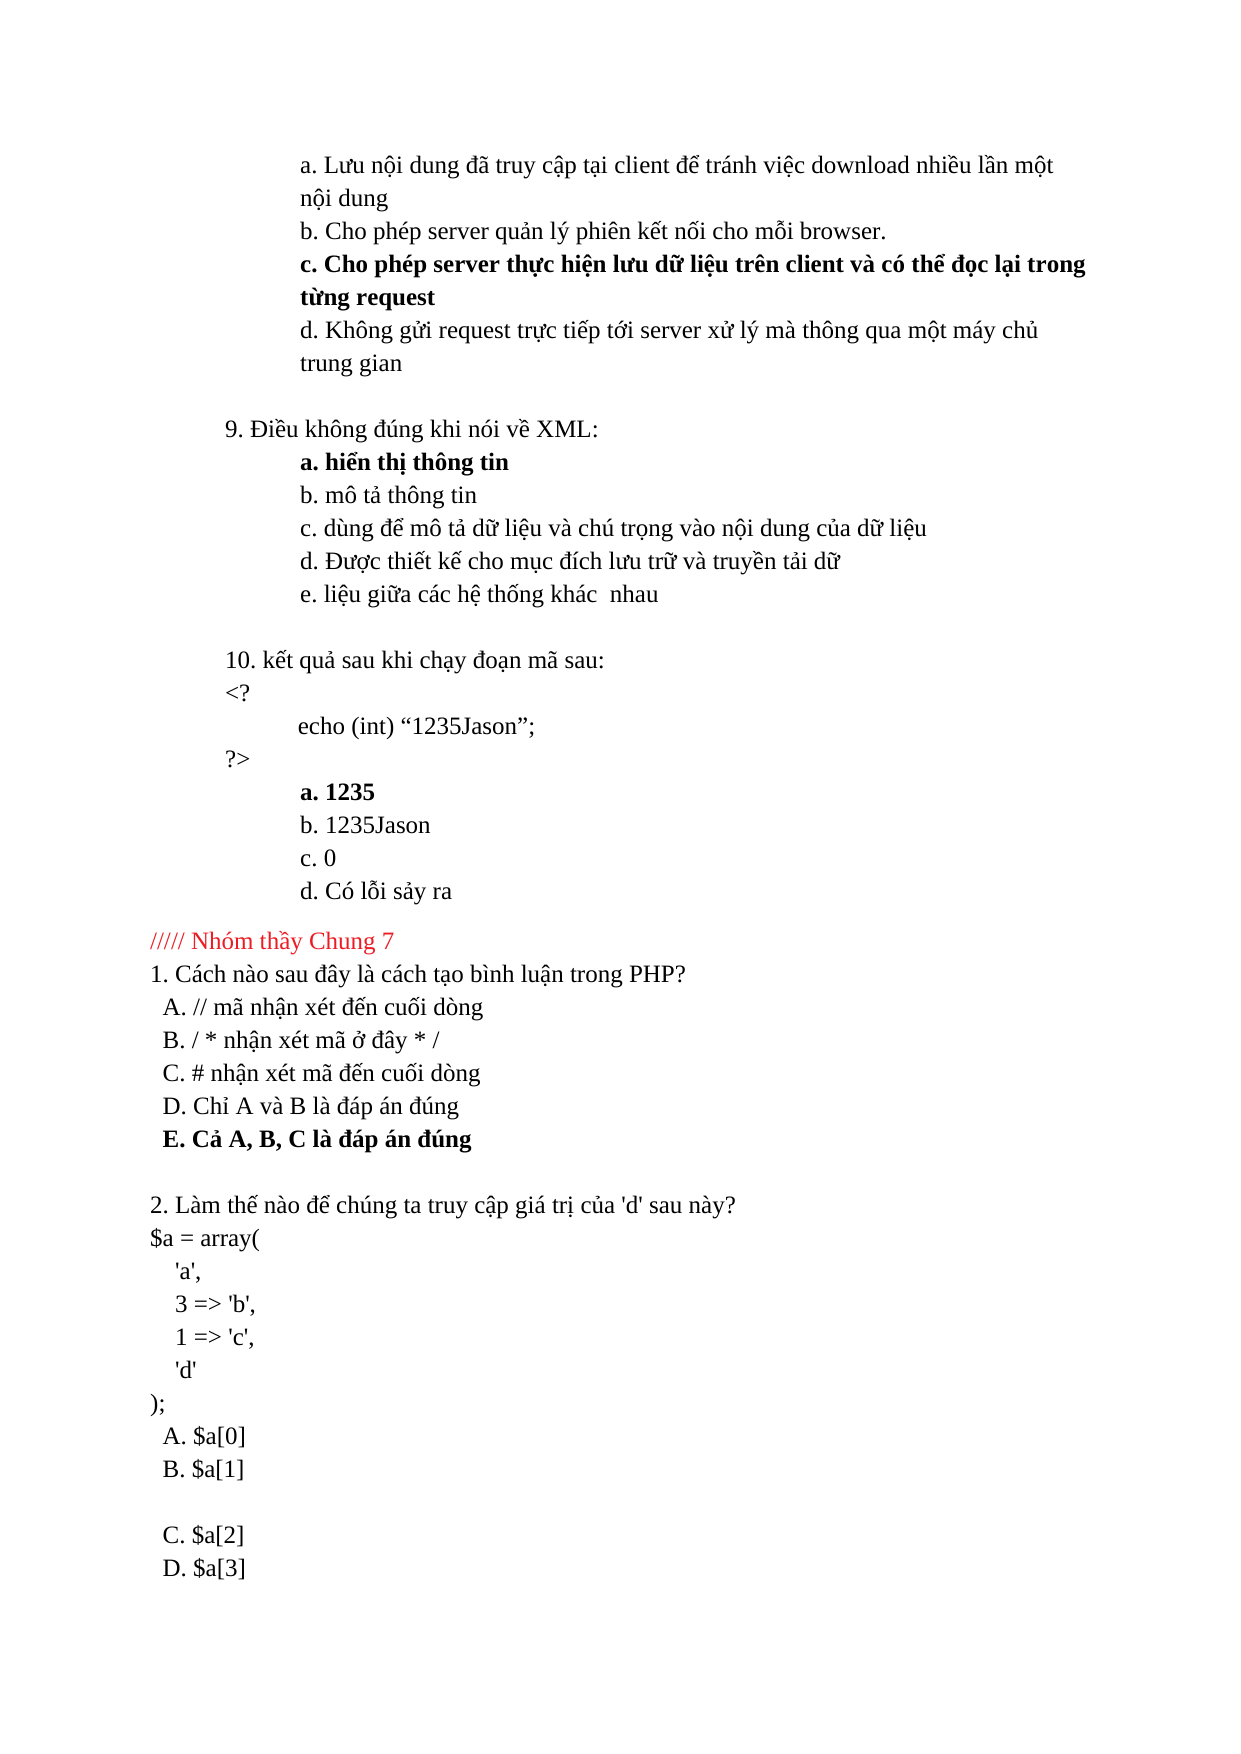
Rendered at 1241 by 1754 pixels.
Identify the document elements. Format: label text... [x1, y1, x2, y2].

list ?> [225, 744, 1090, 773]
text C. $a[2] [150, 1521, 1090, 1549]
list d. Có lỗi sảy ra [300, 876, 1090, 905]
text 1 => 'c', [150, 1322, 1090, 1351]
text ///// Nhóm thầy Chung 7 [150, 926, 1090, 955]
list c. dùng để mô tả dữ liệu và chú trọng vào nội dung của dữ liệu [300, 513, 1090, 542]
text 2. Làm thế nào để chúng ta truy cập giá trị của 'd' sau này? [150, 1190, 1090, 1219]
list b. Cho phép server quản lý phiên kết nối cho mỗi browser. [300, 216, 1090, 245]
list a. 1235 [300, 777, 1090, 806]
text 'a', [150, 1256, 1090, 1285]
list e. liệu giữa các hệ thống khác nhau [300, 579, 1090, 608]
text B. $a[1] [150, 1454, 1090, 1483]
text 1. Cách nào sau đây là cách tạo bình luận trong PHP? [150, 959, 1090, 988]
text $a = array( [150, 1223, 1090, 1252]
list <? [225, 678, 1090, 707]
text A. $a[0] [150, 1421, 1090, 1450]
list c. Cho phép server thực hiện lưu dữ liệu trên client và có thể đọc lại trong từng request [300, 249, 1090, 311]
text B. / * nhận xét mã ở đây * / [150, 1025, 1090, 1054]
text D. Chỉ A và B là đáp án đúng [150, 1091, 1090, 1120]
text E. Cả A, B, C là đáp án đúng [150, 1124, 1090, 1153]
list c. 0 [300, 843, 1090, 872]
list b. mô tả thông tin [300, 480, 1090, 509]
list d. Không gửi request trực tiếp tới server xử lý mà thông qua một máy chủ trung gian [300, 315, 1090, 377]
list a. hiển thị thông tin [300, 447, 1090, 476]
text ); [150, 1388, 1090, 1417]
text 'd' [150, 1355, 1090, 1384]
list 9. Điều không đúng khi nói về XML: [225, 414, 1090, 443]
text 3 => 'b', [150, 1289, 1090, 1318]
text D. $a[3] [150, 1553, 1090, 1582]
text A. // mã nhận xét đến cuối dòng [150, 992, 1090, 1021]
list a. Lưu nội dung đã truy cập tại client để tránh việc download nhiều lần một nội dung [300, 150, 1090, 212]
list d. Được thiết kế cho mục đích lưu trữ và truyền tải dữ [300, 546, 1090, 575]
text C. # nhận xét mã đến cuối dòng [150, 1058, 1090, 1087]
list b. 1235Jason [300, 810, 1090, 839]
list 10. kết quả sau khi chạy đoạn mã sau: [225, 645, 1090, 674]
list echo (int) “1235Jason”; [225, 711, 1090, 740]
